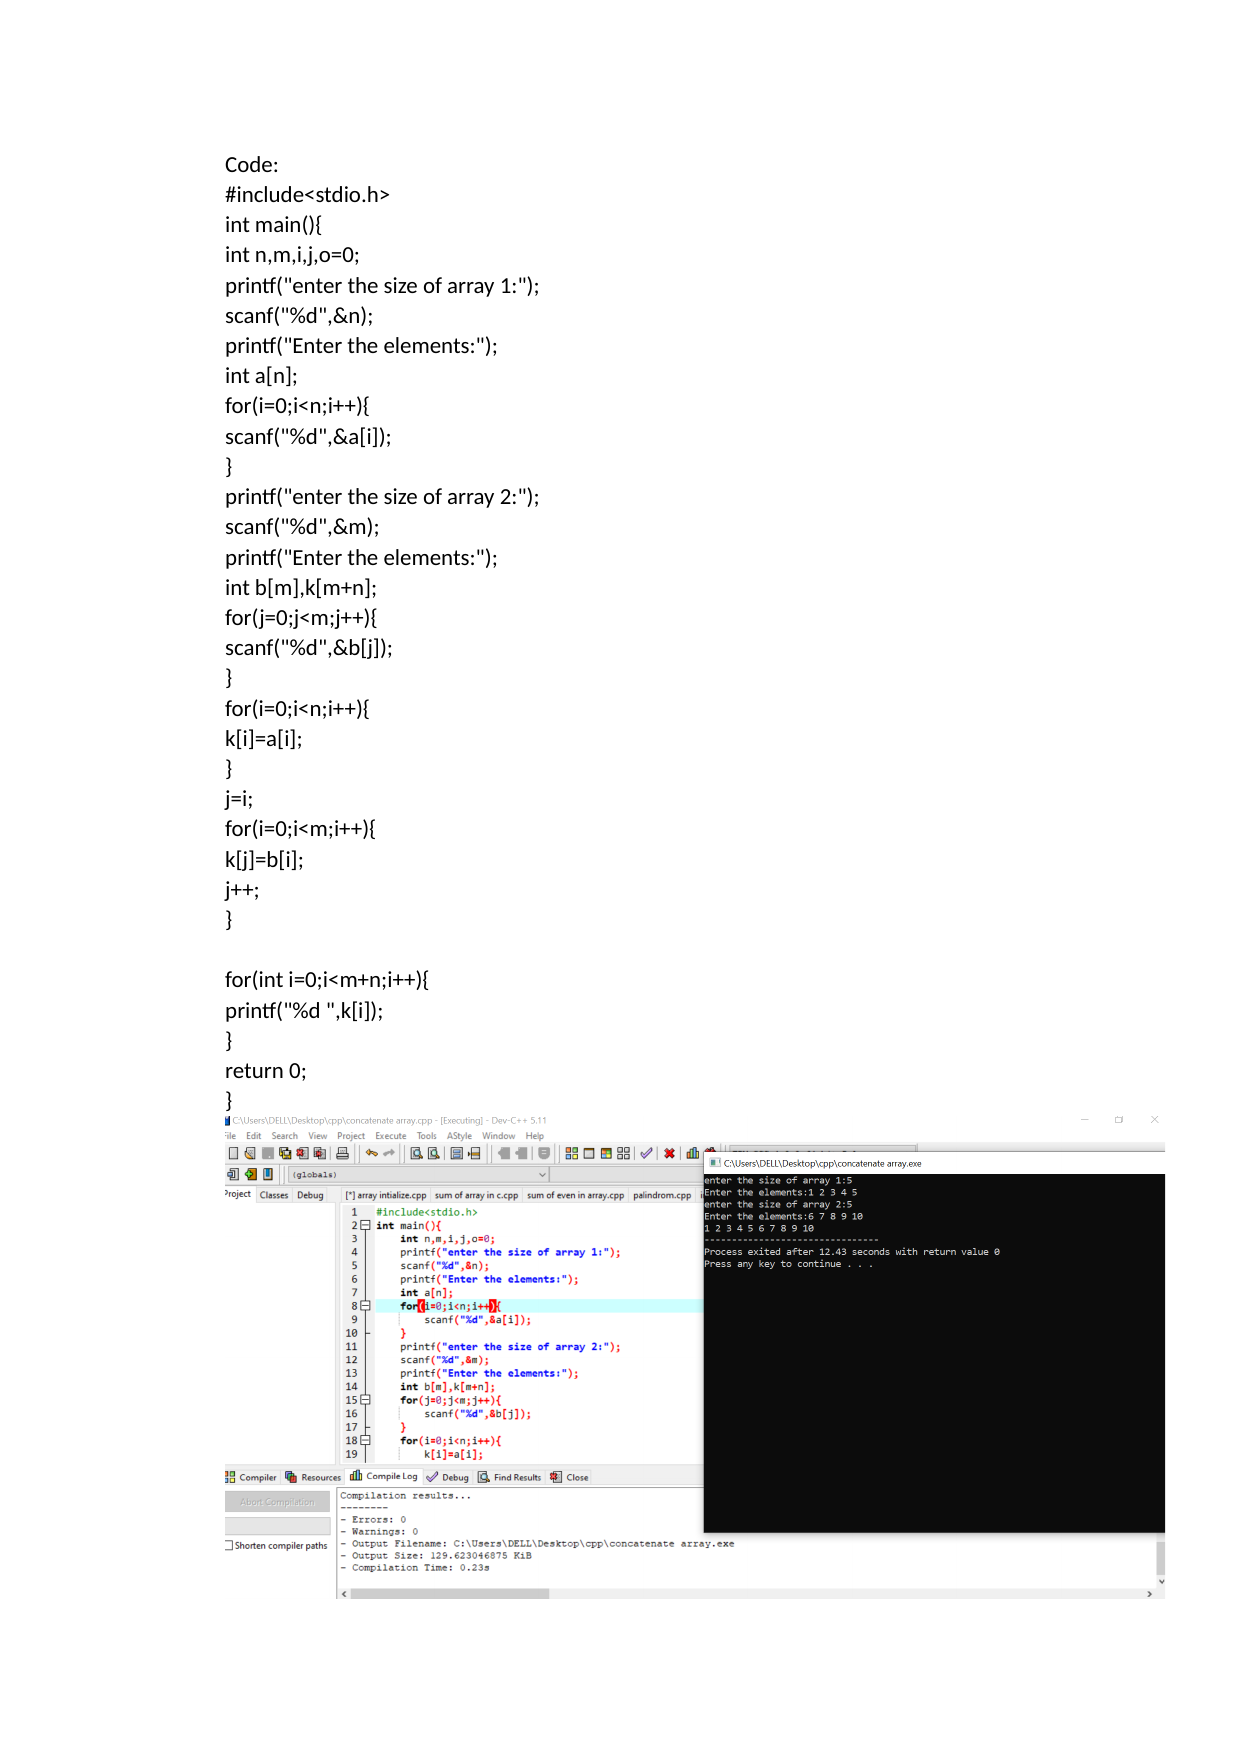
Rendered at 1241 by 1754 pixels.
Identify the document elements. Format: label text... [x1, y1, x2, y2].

list k[i]=a[i]; [225, 724, 1090, 752]
list printf("%d ",k[i]); [225, 996, 1090, 1024]
list scanf("%d",&n); [225, 301, 1090, 329]
list printf("Enter the elements:"); [225, 543, 1090, 571]
list Code: [225, 150, 1090, 178]
list } [225, 452, 1090, 480]
list scanf("%d",&m); [225, 512, 1090, 541]
list int b[m],k[m+n]; [225, 573, 1090, 601]
list int main(){ [225, 210, 1090, 238]
list for(i=0;i<m;i++){ [225, 814, 1090, 843]
list } [225, 905, 1090, 933]
list #include<stdio.h> [225, 180, 1090, 208]
list j++; [225, 875, 1090, 903]
list k[j]=b[i]; [225, 845, 1090, 873]
list } [225, 754, 1090, 782]
list return 0; [225, 1056, 1090, 1084]
list scanf("%d",&b[j]); [225, 633, 1090, 661]
list int a[n]; [225, 361, 1090, 389]
list j=i; [225, 784, 1090, 812]
list } [225, 1026, 1090, 1054]
list } [225, 1086, 1090, 1114]
list printf("Enter the elements:"); [225, 331, 1090, 359]
list for(i=0;i<n;i++){ [225, 392, 1090, 420]
list for(i=0;i<n;i++){ [225, 694, 1090, 722]
list for(int i=0;i<m+n;i++){ [225, 966, 1090, 994]
list printf("enter the size of array 1:"); [225, 271, 1090, 299]
list scanf("%d",&a[i]); [225, 422, 1090, 450]
picture [225, 1116, 1166, 1599]
list for(j=0;j<m;j++){ [225, 603, 1090, 631]
list } [225, 663, 1090, 692]
list int n,m,i,j,o=0; [225, 241, 1090, 269]
list printf("enter the size of array 2:"); [225, 482, 1090, 510]
